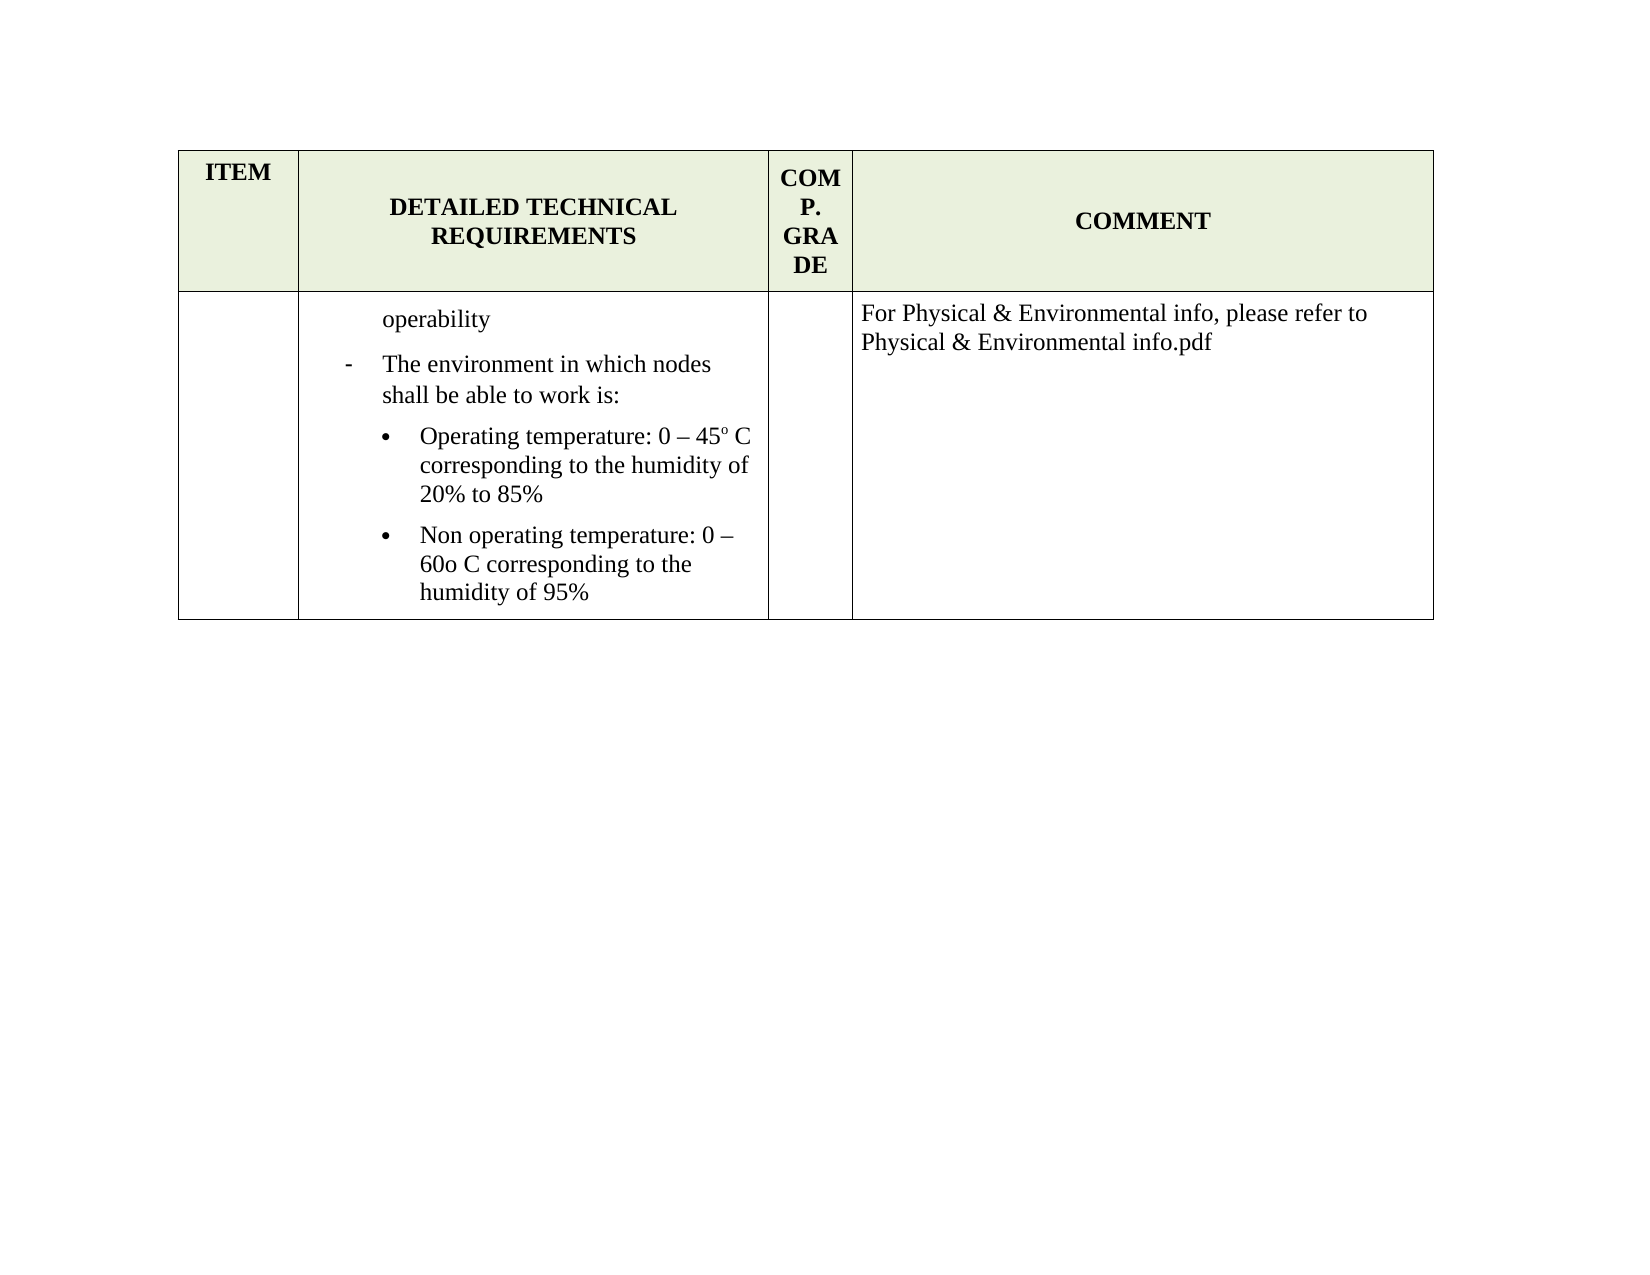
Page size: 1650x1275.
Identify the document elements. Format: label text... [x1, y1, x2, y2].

table_header DETAILED TECHNICAL REQUIREMENTS [299, 151, 768, 291]
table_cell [853, 292, 1433, 619]
table_header COMMENT [853, 151, 1433, 291]
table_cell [299, 292, 768, 619]
table_cell [179, 292, 298, 619]
table_header ITEM [179, 151, 298, 291]
table_header COMP. GRADE [769, 151, 852, 291]
table_cell FC [769, 292, 852, 619]
